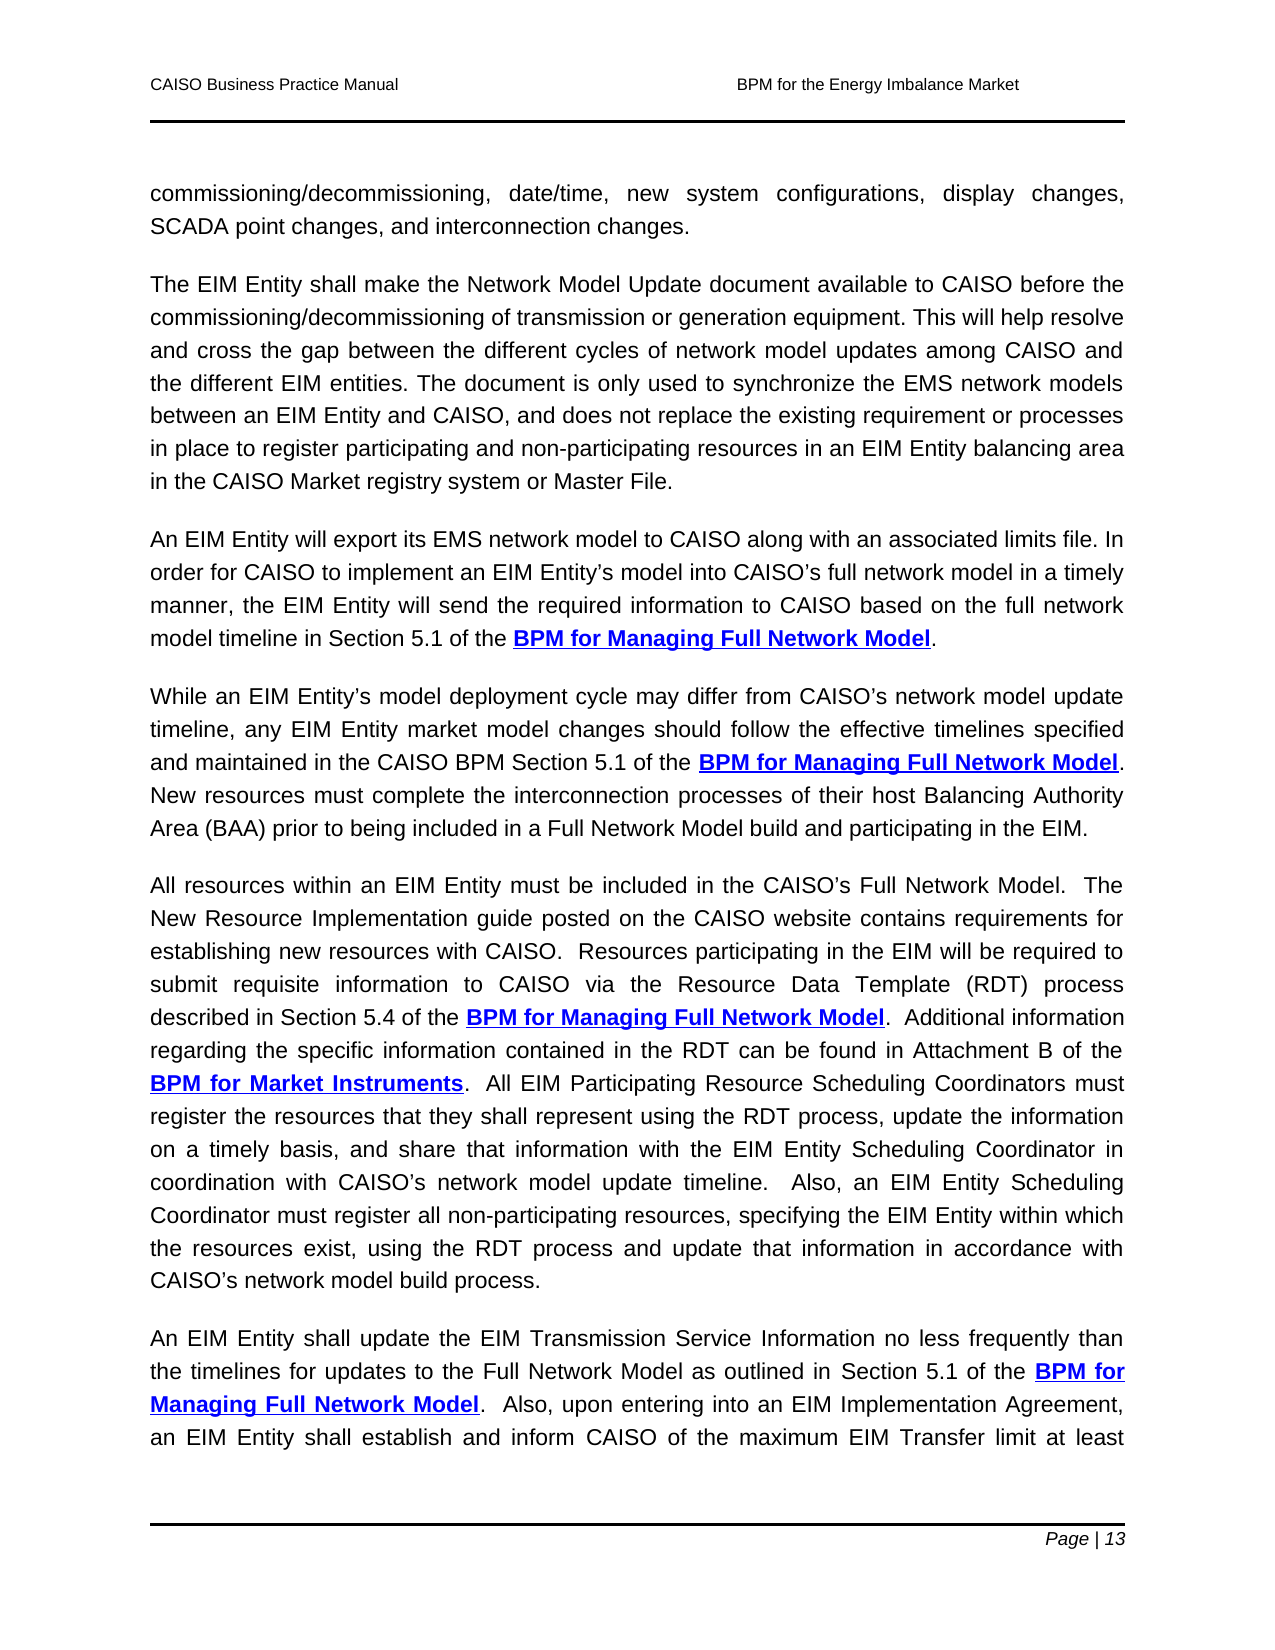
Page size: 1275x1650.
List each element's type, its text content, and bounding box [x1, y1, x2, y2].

text An EIM Entity will export its EMS network model to CAISO along with an associated limits file. In order for CAISO to implement an EIM Entity’s model into CAISO’s full network model in a timely manner, the EIM Entity will send the required information to CAISO based on the full network model timeline in Section 5.1 of the BPM for Managing Full Network Model. [150, 526, 1125, 651]
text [150, 1325, 1125, 1451]
text The EIM Entity shall make the Network Model Update document available to CAISO before the commissioning/decommissioning of transmission or generation equipment. This will help resolve and cross the gap between the different cycles of network model updates among CAISO and the different EIM entities. The document is only used to synchronize the EMS network models between an EIM Entity and CAISO, and does not replace the existing requirement or processes in place to register participating and non-participating resources in an EIM Entity balancing area in the CAISO Market registry system or Master File. [150, 271, 1125, 495]
text While an EIM Entity’s model deployment cycle may differ from CAISO’s network model update timeline, any EIM Entity market model changes should follow the effective timelines specified and maintained in the CAISO BPM Section 5.1 of the BPM for Managing Full Network Model. New resources must complete the interconnection processes of their host Balancing Authority Area (BAA) prior to being included in a Full Network Model build and participating in the EIM. [150, 683, 1125, 841]
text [150, 180, 1125, 239]
text All resources within an EIM Entity must be included in the CAISO’s Full Network Model. The New Resource Implementation guide posted on the CAISO website contains requirements for establishing new resources with CAISO. Resources participating in the EIM will be required to submit requisite information to CAISO via the Resource Data Template (RDT) process described in Section 5.4 of the BPM for Managing Full Network Model. Additional information regarding the specific information contained in the RDT can be found in Attachment B of the BPM for Market Instruments. All EIM Participating Resource Scheduling Coordinators must register the resources that they shall represent using the RDT process, update the information on a timely basis, and share that information with the EIM Entity Scheduling Coordinator in coordination with CAISO’s network model update timeline. Also, an EIM Entity Scheduling Coordinator must register all non-participating resources, specifying the EIM Entity within which the resources exist, using the RDT process and update that information in accordance with CAISO’s network model build process. [150, 872, 1125, 1294]
